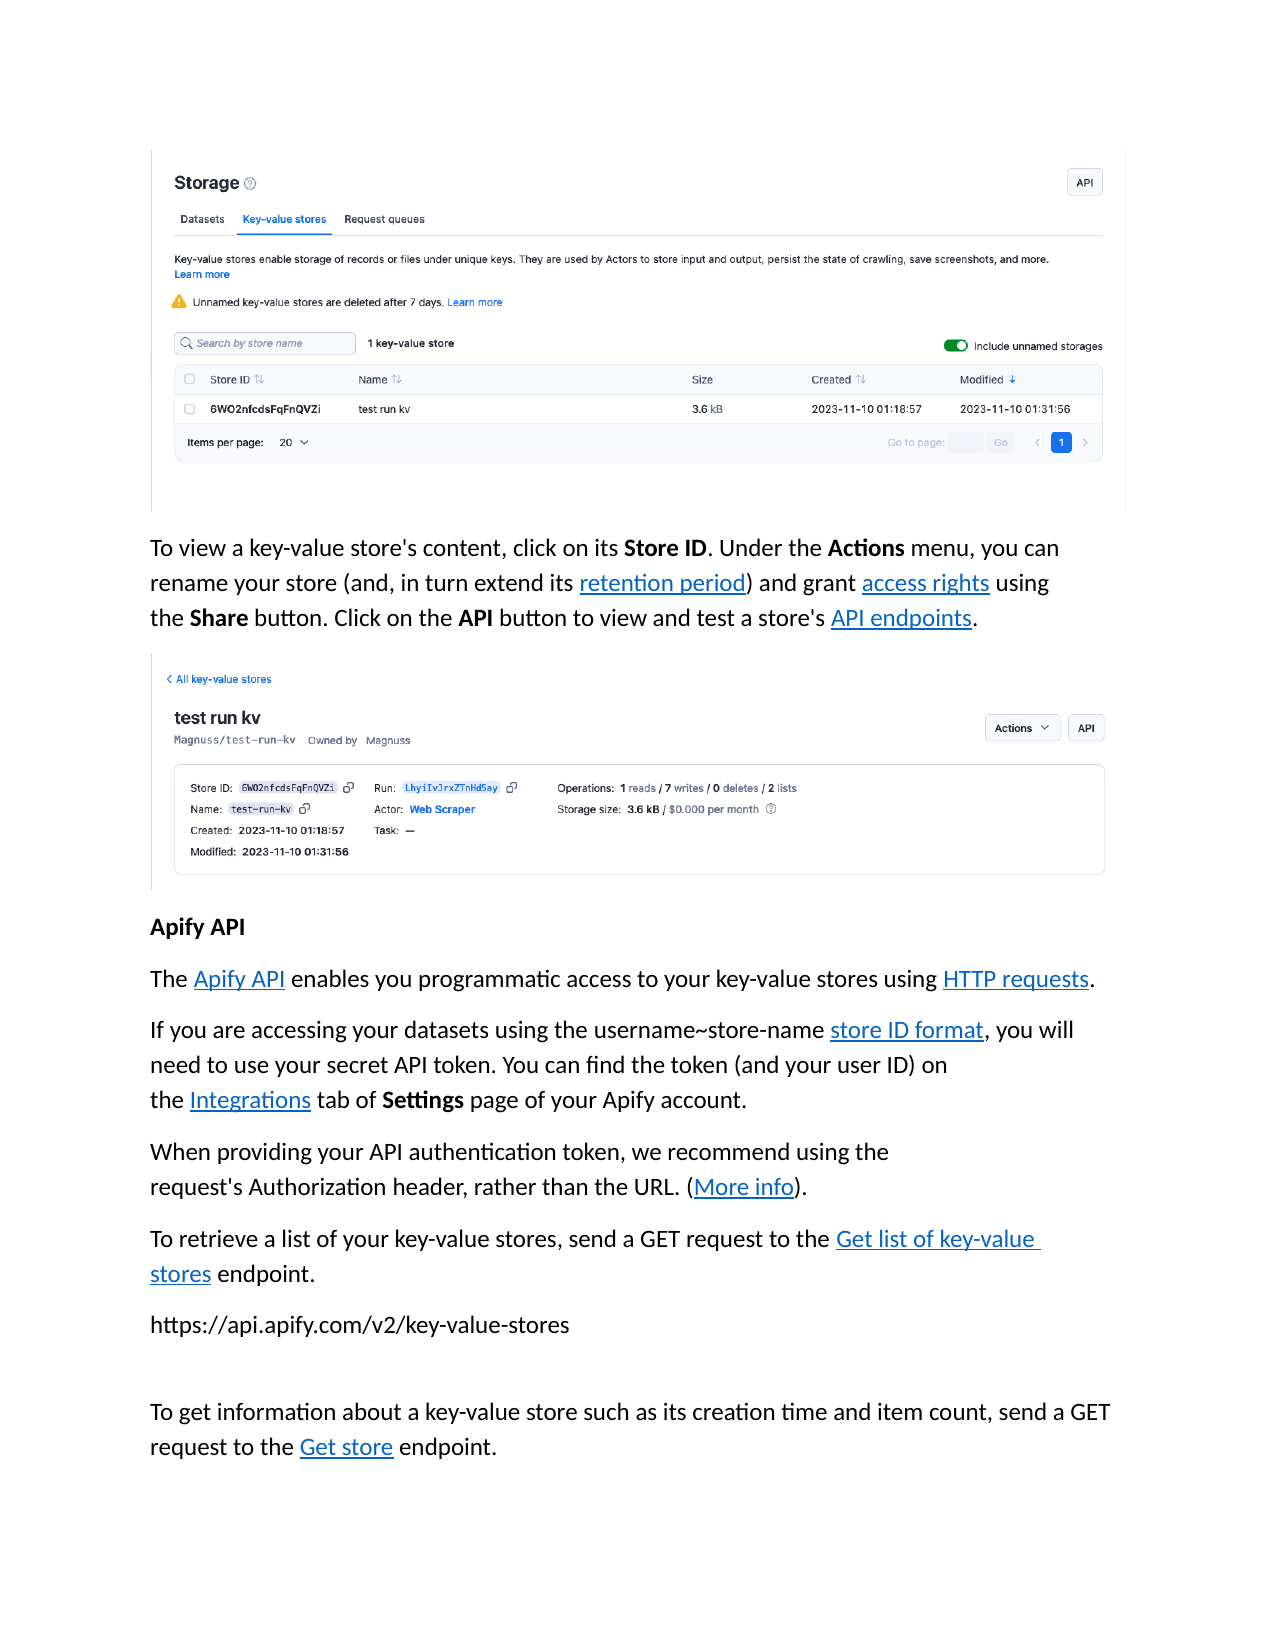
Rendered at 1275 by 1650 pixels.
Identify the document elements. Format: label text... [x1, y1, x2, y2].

text When providing your API authentication token, we recommend using the request's Authorization header, rather than the URL. (More info). [150, 1136, 1125, 1202]
picture [150, 653, 1125, 890]
text Apify API​ [150, 911, 1125, 942]
text If you are accessing your datasets using the username~store-name store ID format, you will need to use your secret API token. You can find the token (and your user ID) on the Integrations tab of Settings page of your Apify account. [150, 1014, 1125, 1115]
text The Apify API enables you programmatic access to your key-value stores using HTTP requests. [150, 963, 1125, 993]
text https://api.apify.com/v2/key-value-stores [150, 1309, 1125, 1375]
text To view a key-value store's content, click on its Store ID. Under the Actions menu, you can rename your store (and, in turn extend its retention period) and grant access rights using the Share button. Click on the API button to view and test a store's API endpoints. [150, 532, 1125, 632]
picture [150, 150, 1125, 511]
text To get information about a key-value store such as its creation time and item count, send a GET request to the Get store endpoint. [150, 1396, 1125, 1462]
text To retrieve a list of your key-value stores, send a GET request to the Get list of key-value stores endpoint. [150, 1223, 1125, 1288]
